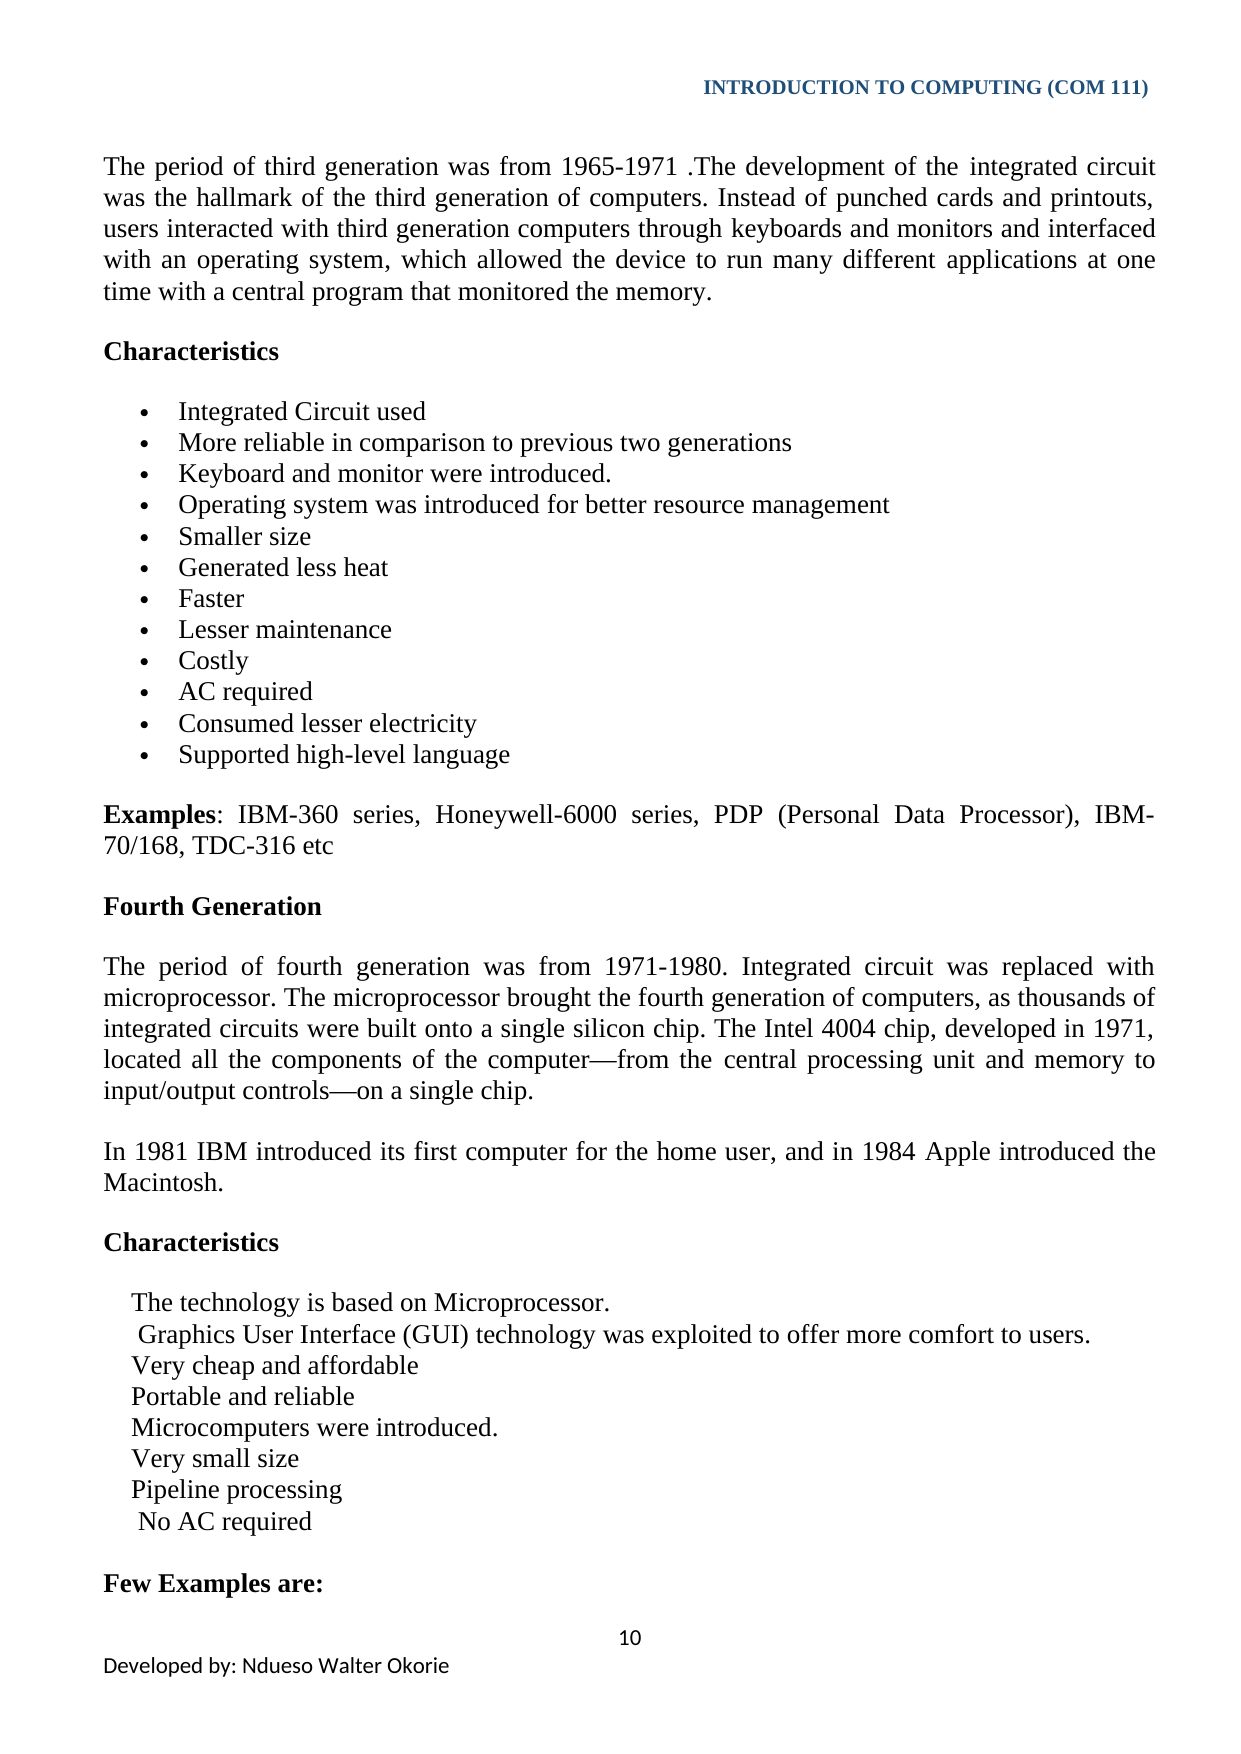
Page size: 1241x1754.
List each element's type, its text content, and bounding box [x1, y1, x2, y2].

text Examples: IBM-360 series, Honeywell-6000 series, PDP (Personal Data Processor), IBM-70/168, TDC-316 etc [103, 798, 1156, 860]
text The period of fourth generation was from 1971-1980. Integrated circuit was replaced with microprocessor. The microprocessor brought the fourth generation of computers, as thousands of integrated circuits were built onto a single silicon chip. The Intel 4004 chip, developed in 1971, located all the components of the computer—from the central processing unit and memory to input/output controls—on a single chip. [103, 950, 1156, 1106]
text Few Examples are: [103, 1567, 1156, 1598]
text Characteristics [103, 1226, 1156, 1257]
text The period of third generation was from 1965-1971 .The development of the integrated circuit was the hallmark of the third generation of computers. Instead of punched cards and printouts, users interacted with third generation computers through keyboards and monitors and interfaced with an operating system, which allowed the device to run many different applications at one time with a central program that monitored the memory. [103, 150, 1156, 306]
text  The technology is based on Microprocessor. [103, 1287, 1156, 1318]
list More reliable in comparison to previous two generations [141, 426, 1156, 457]
text In 1981 IBM introduced its first computer for the home user, and in 1984 Apple introduced the Macintosh. [103, 1135, 1156, 1197]
text Fourth Generation [103, 889, 1156, 921]
list Integrated Circuit used [141, 395, 1156, 426]
list Supported high-level language [141, 738, 1156, 769]
list Generated less heat [141, 551, 1156, 582]
list Keyboard and monitor were introduced. [141, 457, 1156, 489]
list Smaller size [141, 520, 1156, 551]
text  No AC required [103, 1504, 1156, 1536]
text Characteristics [103, 335, 1156, 366]
list Costly [141, 644, 1156, 676]
text  Very small size [103, 1442, 1156, 1473]
list Lesser maintenance [141, 613, 1156, 644]
list Faster [141, 582, 1156, 613]
text  Microcomputers were introduced. [103, 1411, 1156, 1442]
text  Pipeline processing [103, 1473, 1156, 1504]
text  Very cheap and affordable [103, 1349, 1156, 1380]
text  Graphics User Interface (GUI) technology was exploited to offer more comfort to users. [103, 1318, 1156, 1349]
list AC required [141, 676, 1156, 707]
list Consumed lesser electricity [141, 707, 1156, 738]
text  Portable and reliable [103, 1380, 1156, 1411]
list Operating system was introduced for better resource management [141, 489, 1156, 520]
